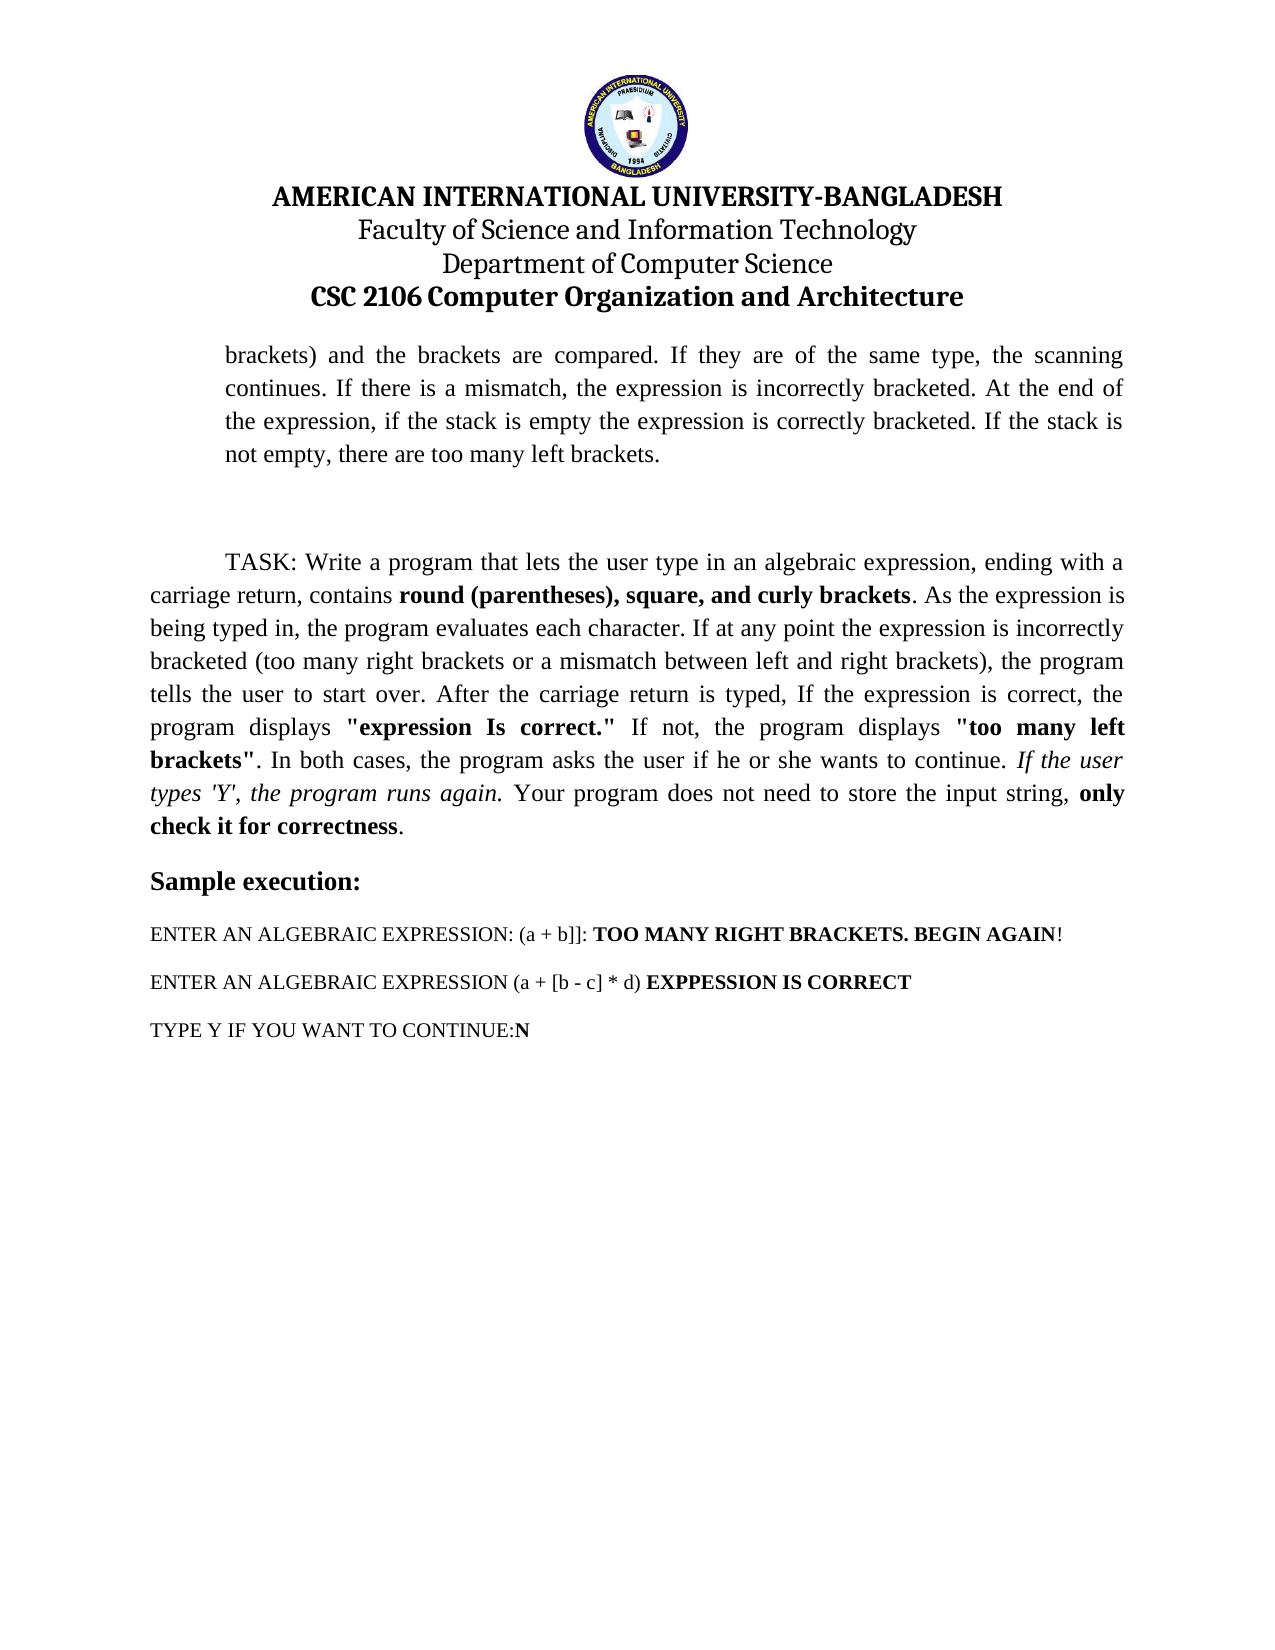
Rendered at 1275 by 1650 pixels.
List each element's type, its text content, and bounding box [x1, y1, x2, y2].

text Sample execution: [150, 865, 1125, 896]
text ENTER AN ALGEBRAIC EXPRESSION: (a + b]]: TOO MANY RIGHT BRACKETS. BEGIN AGAIN! [150, 922, 1125, 946]
text TYPE Y IF YOU WANT TO CONTINUE:N [150, 1018, 1125, 1042]
text ENTER AN ALGEBRAIC EXPRESSION (a + [b - c] * d) EXPPESSION IS CORRECT [150, 970, 1125, 994]
text TASK: Write a program that lets the user type in an algebraic expression, ending with a carriage return, contains round (parentheses), square, and curly brackets. As the expression is being typed in, the program evaluates each character. If at any point the expression is incorrectly bracketed (too many right brackets or a mismatch between left and right brackets), the program tells the user to start over. After the carriage return is typed, If the expression is correct, the program displays "expression Is correct." If not, the program displays "too many left brackets". In both cases, the program asks the user if he or she wants to continue. If the user types 'Y', the program runs again. Your program does not need to store the input string, only check it for correctness. [150, 547, 1125, 840]
picture [584, 75, 691, 180]
